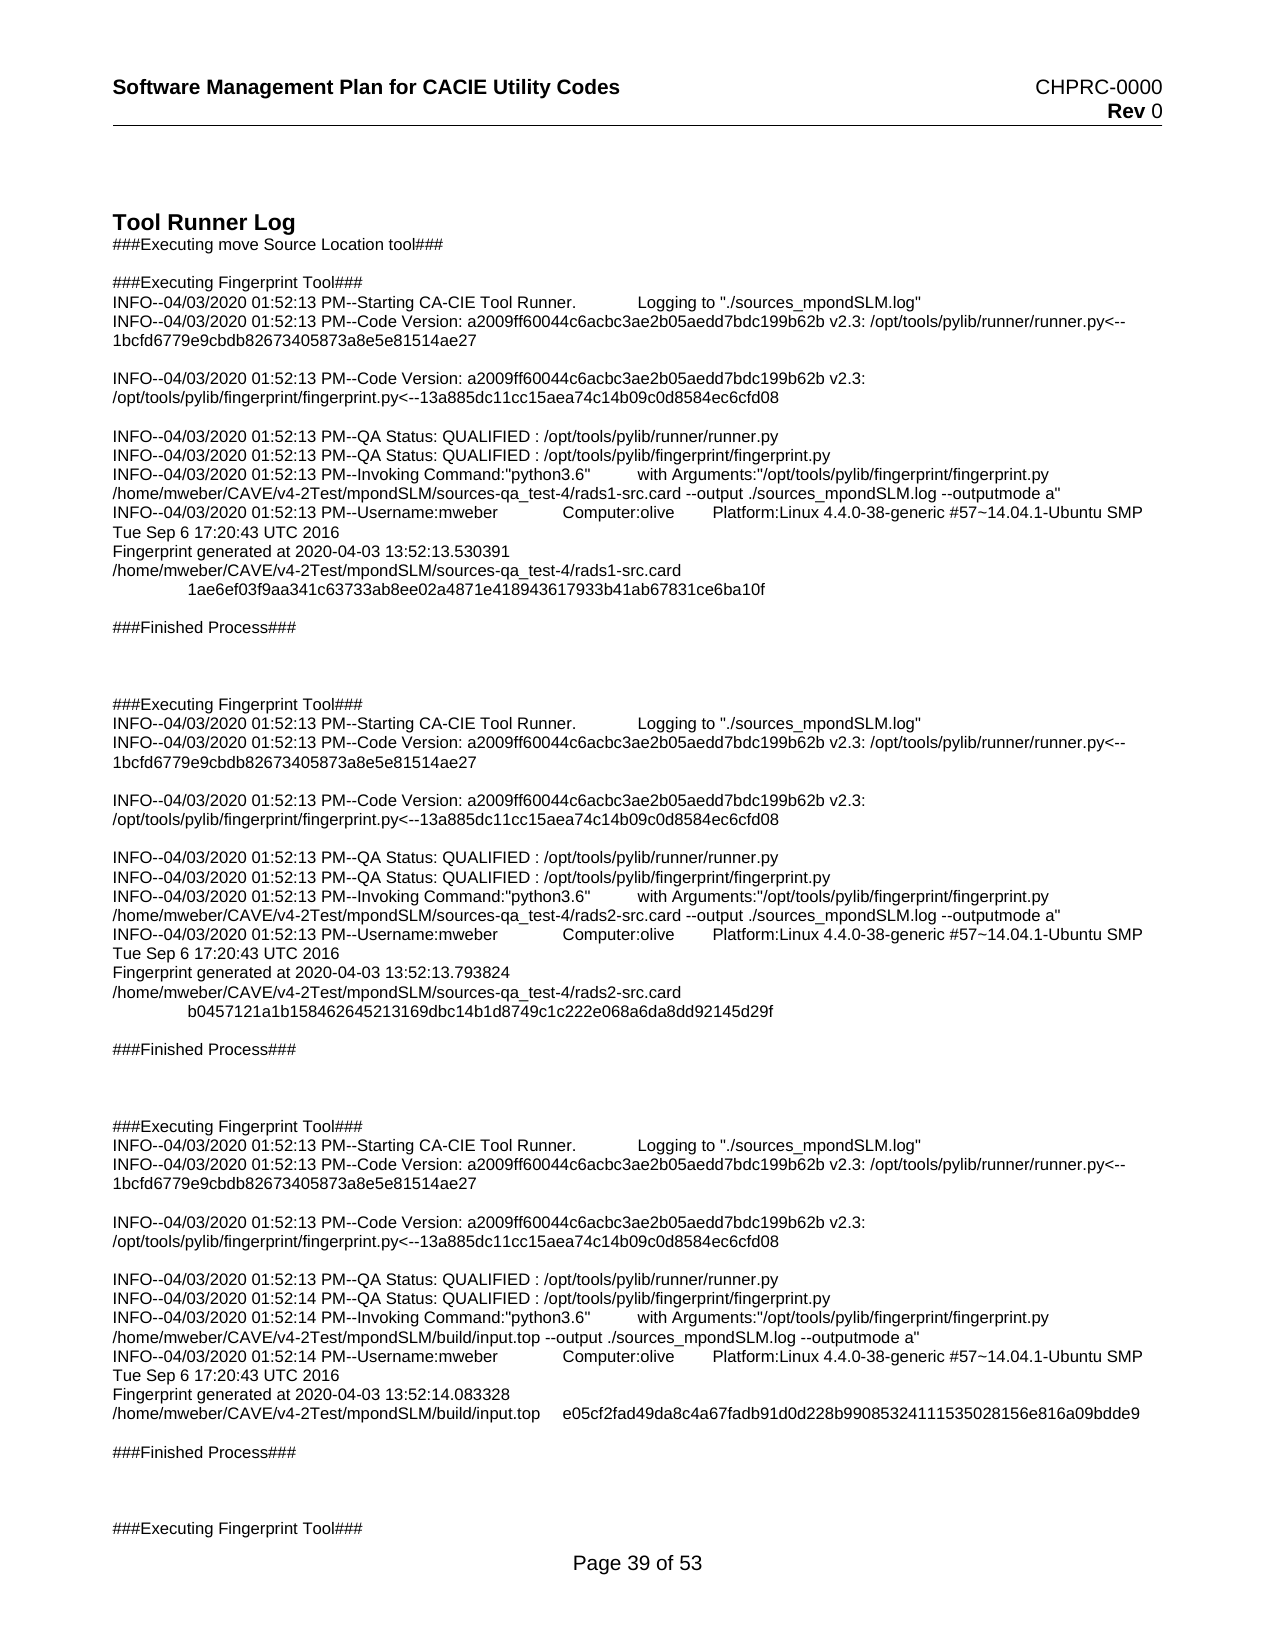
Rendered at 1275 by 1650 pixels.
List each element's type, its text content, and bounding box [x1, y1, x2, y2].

text ###Executing Fingerprint Tool### [112, 1519, 1162, 1538]
text Fingerprint generated at 2020-04-03 13:52:13.793824 [112, 963, 1162, 982]
text INFO--04/03/2020 01:52:13 PM--Code Version: a2009ff60044c6acbc3ae2b05aedd7bdc199b62b v2.3: /opt/tools/pylib/fingerprint/fingerprint.py<--13a885dc11cc15aea74c14b09c0d8584ec6cfd08 [112, 369, 1162, 407]
text INFO--04/03/2020 01:52:13 PM--Invoking Command:"python3.6" with Arguments:"/opt/tools/pylib/fingerprint/fingerprint.py /home/mweber/CAVE/v4-2Test/mpondSLM/sources-qa_test-4/rads2-src.card --output ./sources_mpondSLM.log --outputmode a" [112, 887, 1162, 925]
text /home/mweber/CAVE/v4-2Test/mpondSLM/build/input.top e05cf2fad49da8c4a67fadb91d0d228b99085324111535028156e816a09bdde9 [112, 1404, 1162, 1423]
text INFO--04/03/2020 01:52:14 PM--Username:mweber Computer:olive Platform:Linux 4.4.0-38-generic #57~14.04.1-Ubuntu SMP Tue Sep 6 17:20:43 UTC 2016 [112, 1347, 1162, 1385]
text ###Executing Fingerprint Tool### [112, 695, 1162, 714]
text Fingerprint generated at 2020-04-03 13:52:13.530391 [112, 542, 1162, 561]
text INFO--04/03/2020 01:52:13 PM--Code Version: a2009ff60044c6acbc3ae2b05aedd7bdc199b62b v2.3: /opt/tools/pylib/runner/runner.py<--1bcfd6779e9cbdb82673405873a8e5e81514ae27 [112, 1155, 1162, 1193]
text INFO--04/03/2020 01:52:14 PM--QA Status: QUALIFIED : /opt/tools/pylib/fingerprint/fingerprint.py [112, 1289, 1162, 1308]
text INFO--04/03/2020 01:52:13 PM--Username:mweber Computer:olive Platform:Linux 4.4.0-38-generic #57~14.04.1-Ubuntu SMP Tue Sep 6 17:20:43 UTC 2016 [112, 925, 1162, 963]
text Tool Runner Log [112, 208, 1162, 235]
text INFO--04/03/2020 01:52:13 PM--Starting CA-CIE Tool Runner. Logging to "./sources_mpondSLM.log" [112, 292, 1162, 312]
text /home/mweber/CAVE/v4-2Test/mpondSLM/sources-qa_test-4/rads1-src.card 1ae6ef03f9aa341c63733ab8ee02a4871e418943617933b41ab67831ce6ba10f [112, 561, 1162, 599]
text ###Executing Fingerprint Tool### [112, 1117, 1162, 1136]
text ###Finished Process### [112, 1040, 1162, 1059]
text INFO--04/03/2020 01:52:13 PM--Invoking Command:"python3.6" with Arguments:"/opt/tools/pylib/fingerprint/fingerprint.py /home/mweber/CAVE/v4-2Test/mpondSLM/sources-qa_test-4/rads1-src.card --output ./sources_mpondSLM.log --outputmode a" [112, 465, 1162, 503]
text ###Finished Process### [112, 618, 1162, 637]
text /home/mweber/CAVE/v4-2Test/mpondSLM/sources-qa_test-4/rads2-src.card b0457121a1b158462645213169dbc14b1d8749c1c222e068a6da8dd92145d29f [112, 982, 1162, 1021]
text INFO--04/03/2020 01:52:13 PM--Code Version: a2009ff60044c6acbc3ae2b05aedd7bdc199b62b v2.3: /opt/tools/pylib/runner/runner.py<--1bcfd6779e9cbdb82673405873a8e5e81514ae27 [112, 312, 1162, 350]
text INFO--04/03/2020 01:52:14 PM--Invoking Command:"python3.6" with Arguments:"/opt/tools/pylib/fingerprint/fingerprint.py /home/mweber/CAVE/v4-2Test/mpondSLM/build/input.top --output ./sources_mpondSLM.log --outputmode a" [112, 1308, 1162, 1347]
text INFO--04/03/2020 01:52:13 PM--Starting CA-CIE Tool Runner. Logging to "./sources_mpondSLM.log" [112, 1136, 1162, 1155]
text INFO--04/03/2020 01:52:13 PM--Code Version: a2009ff60044c6acbc3ae2b05aedd7bdc199b62b v2.3: /opt/tools/pylib/runner/runner.py<--1bcfd6779e9cbdb82673405873a8e5e81514ae27 [112, 733, 1162, 772]
text INFO--04/03/2020 01:52:13 PM--Username:mweber Computer:olive Platform:Linux 4.4.0-38-generic #57~14.04.1-Ubuntu SMP Tue Sep 6 17:20:43 UTC 2016 [112, 503, 1162, 542]
text INFO--04/03/2020 01:52:13 PM--QA Status: QUALIFIED : /opt/tools/pylib/runner/runner.py [112, 1270, 1162, 1289]
text INFO--04/03/2020 01:52:13 PM--Code Version: a2009ff60044c6acbc3ae2b05aedd7bdc199b62b v2.3: /opt/tools/pylib/fingerprint/fingerprint.py<--13a885dc11cc15aea74c14b09c0d8584ec6cfd08 [112, 791, 1162, 829]
text INFO--04/03/2020 01:52:13 PM--QA Status: QUALIFIED : /opt/tools/pylib/runner/runner.py [112, 848, 1162, 867]
text INFO--04/03/2020 01:52:13 PM--Code Version: a2009ff60044c6acbc3ae2b05aedd7bdc199b62b v2.3: /opt/tools/pylib/fingerprint/fingerprint.py<--13a885dc11cc15aea74c14b09c0d8584ec6cfd08 [112, 1212, 1162, 1251]
text ###Executing Fingerprint Tool### [112, 273, 1162, 292]
text INFO--04/03/2020 01:52:13 PM--QA Status: QUALIFIED : /opt/tools/pylib/fingerprint/fingerprint.py [112, 446, 1162, 465]
text ###Executing move Source Location tool### [112, 235, 1162, 254]
text INFO--04/03/2020 01:52:13 PM--QA Status: QUALIFIED : /opt/tools/pylib/fingerprint/fingerprint.py [112, 867, 1162, 887]
text Fingerprint generated at 2020-04-03 13:52:14.083328 [112, 1385, 1162, 1404]
text ###Finished Process### [112, 1442, 1162, 1462]
text INFO--04/03/2020 01:52:13 PM--Starting CA-CIE Tool Runner. Logging to "./sources_mpondSLM.log" [112, 714, 1162, 733]
text INFO--04/03/2020 01:52:13 PM--QA Status: QUALIFIED : /opt/tools/pylib/runner/runner.py [112, 427, 1162, 446]
